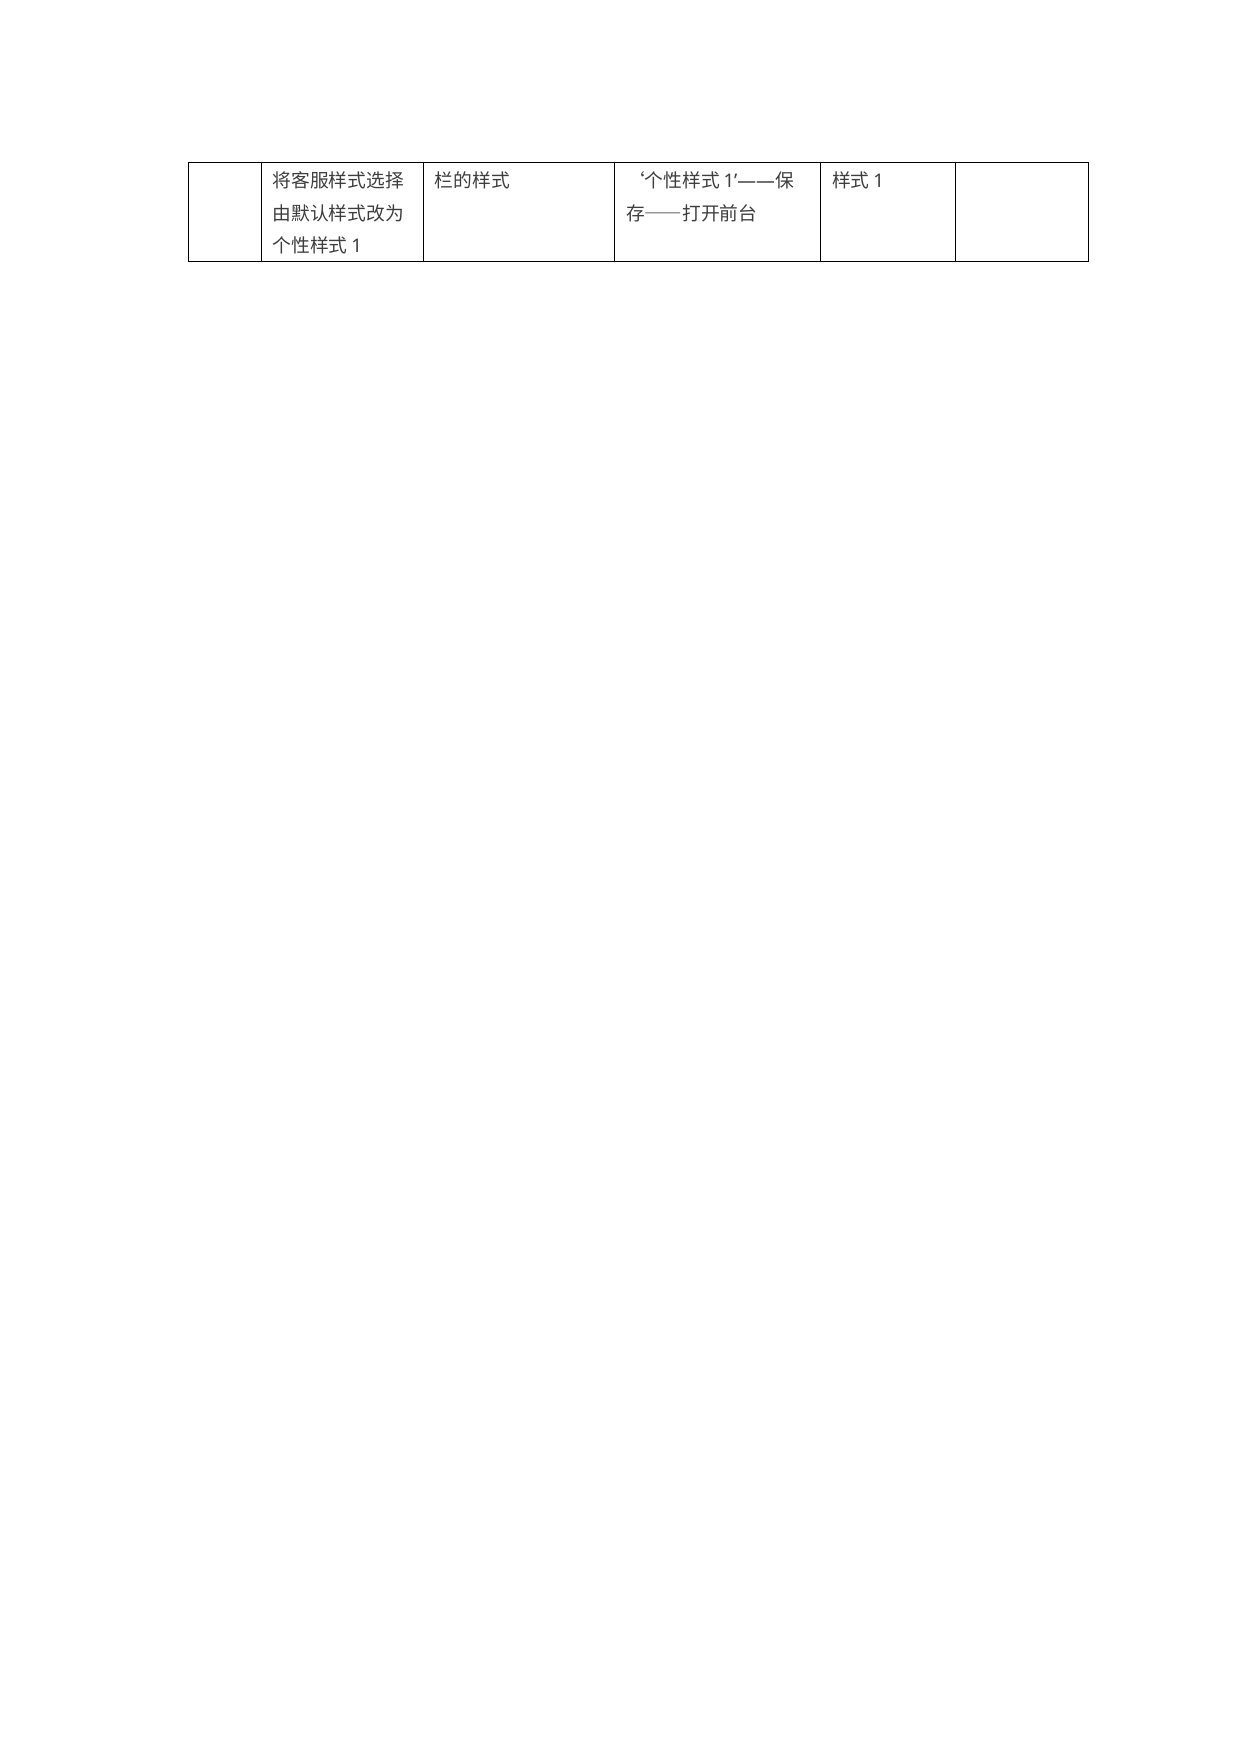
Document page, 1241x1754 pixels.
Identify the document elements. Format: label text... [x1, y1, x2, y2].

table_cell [262, 163, 423, 261]
table_cell [956, 163, 1088, 261]
table_cell [189, 163, 261, 261]
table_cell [615, 163, 820, 261]
table_cell 前台的客服样式改变为个性样式1 [821, 163, 955, 261]
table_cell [424, 163, 614, 261]
